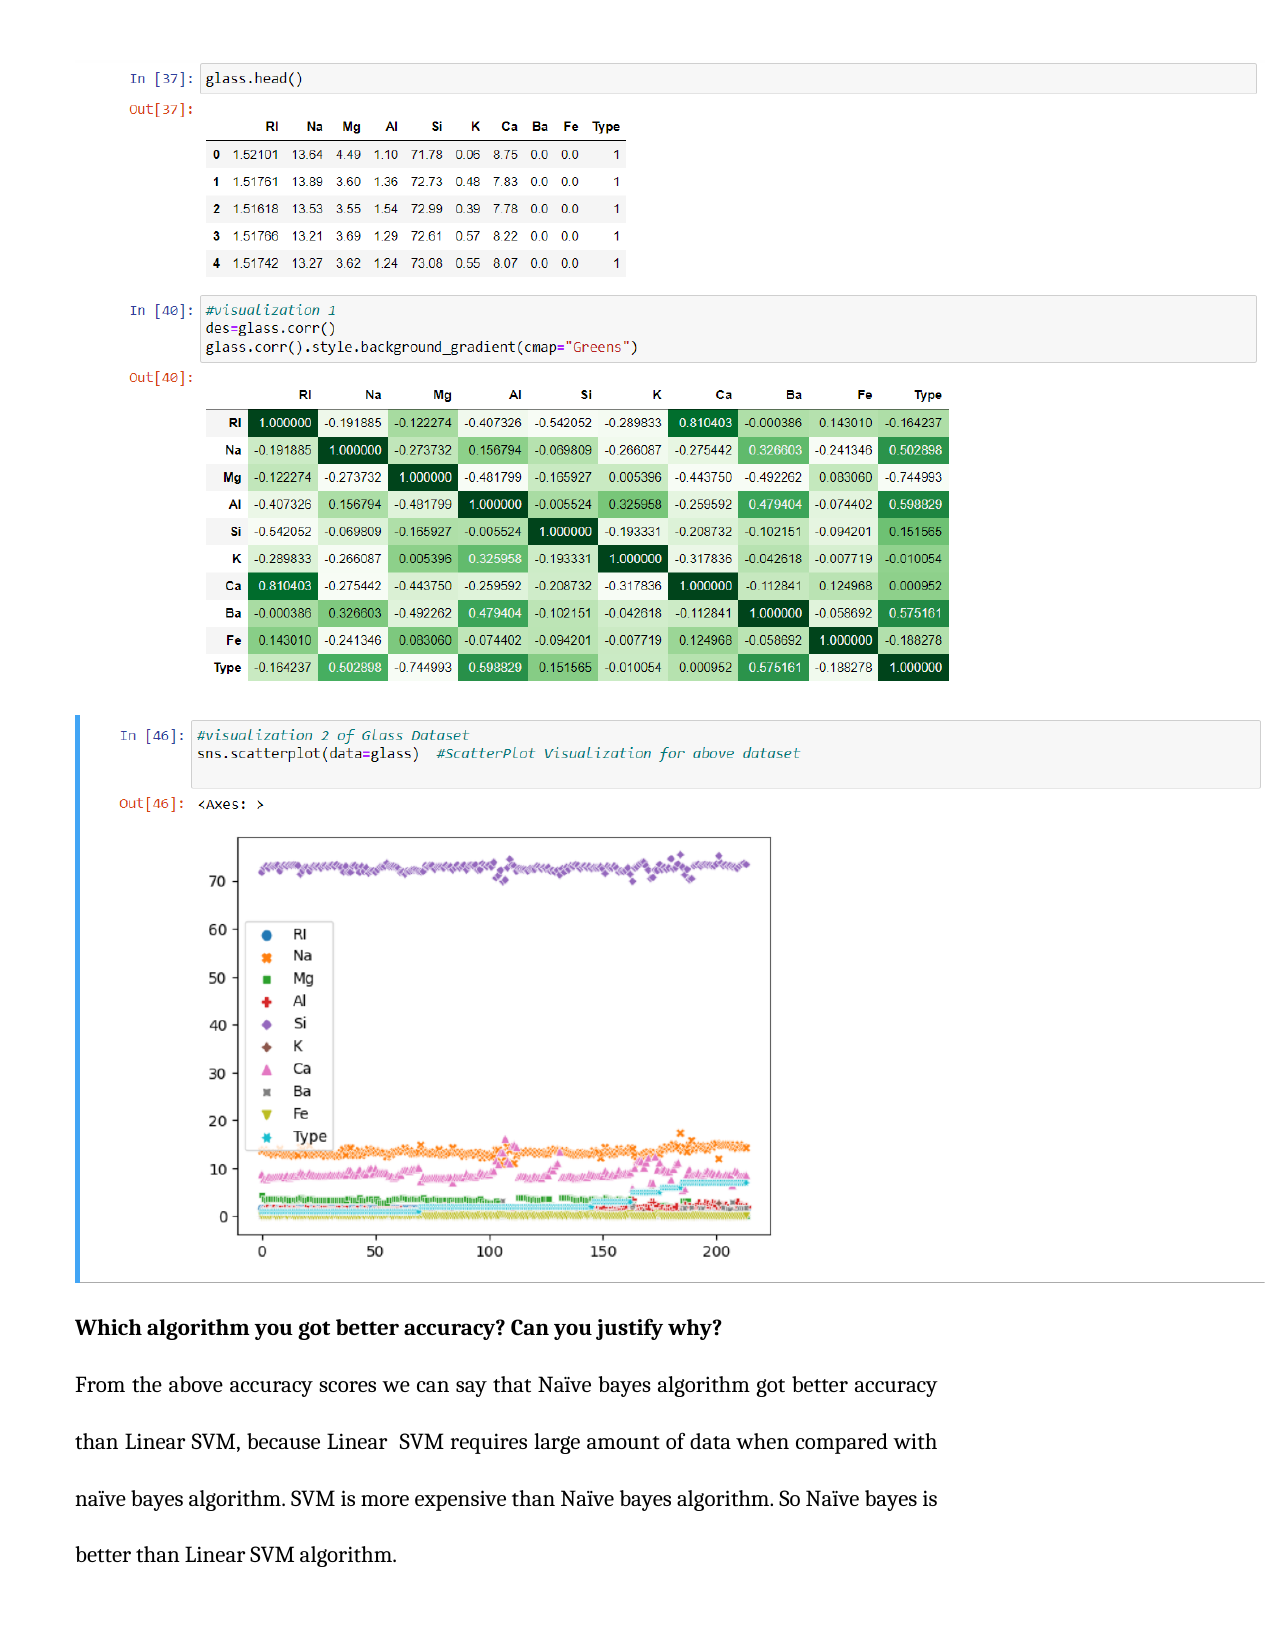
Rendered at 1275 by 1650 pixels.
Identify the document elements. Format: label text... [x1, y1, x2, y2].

text From the above accuracy scores we can say that Naïve bayes algorithm got better accuracy than Linear SVM, because Linear SVM requires large amount of data when compared with naïve bayes algorithm. SVM is more expensive than Naïve bayes algorithm. So Naïve bayes is better than Linear SVM algorithm. [75, 1372, 939, 1569]
picture [75, 60, 1265, 685]
text Which algorithm you got better accuracy? Can you justify why? [75, 1315, 939, 1341]
picture [75, 715, 1265, 1284]
